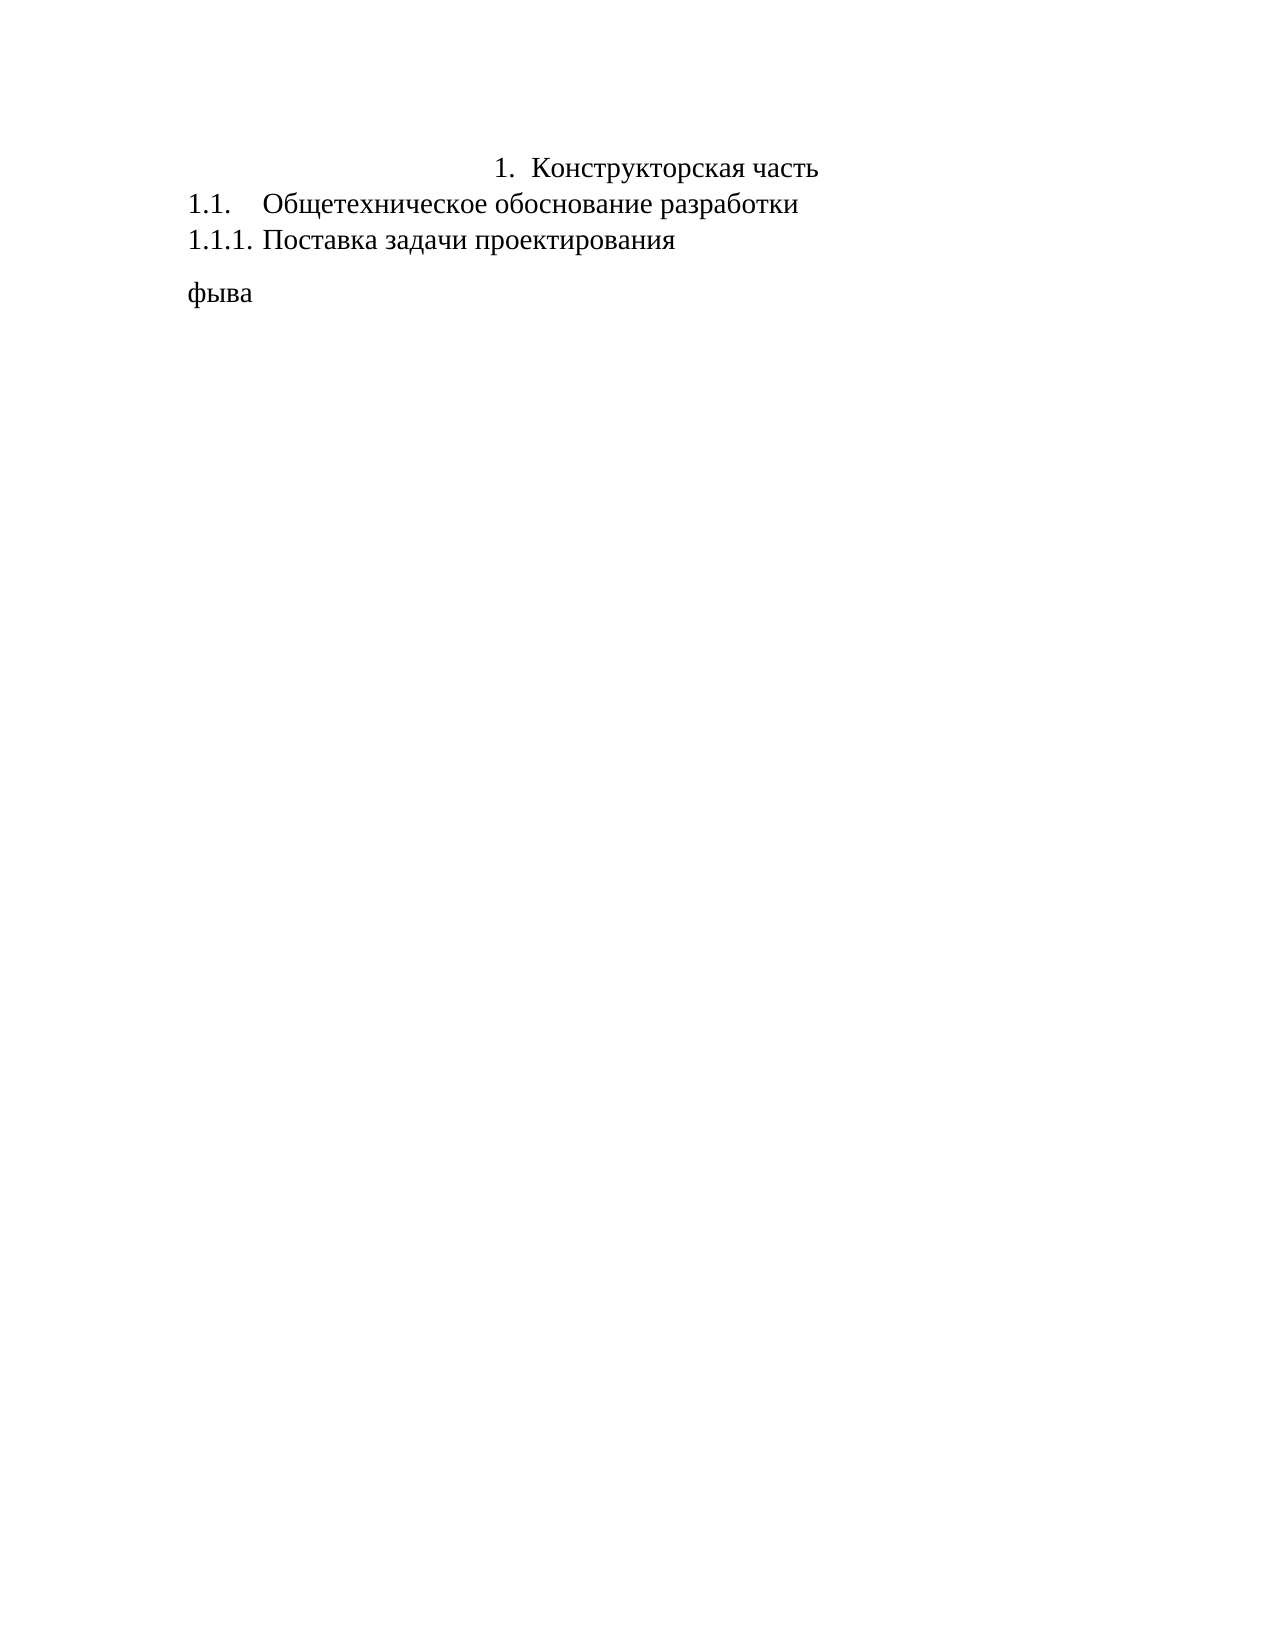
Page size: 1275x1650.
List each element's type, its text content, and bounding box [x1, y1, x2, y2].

list Общетехническое обоснование разработки [187, 186, 1125, 220]
list Поставка задачи проектирования [187, 222, 1125, 256]
list Конструкторская часть [187, 150, 1125, 183]
text фыва [187, 275, 1125, 309]
